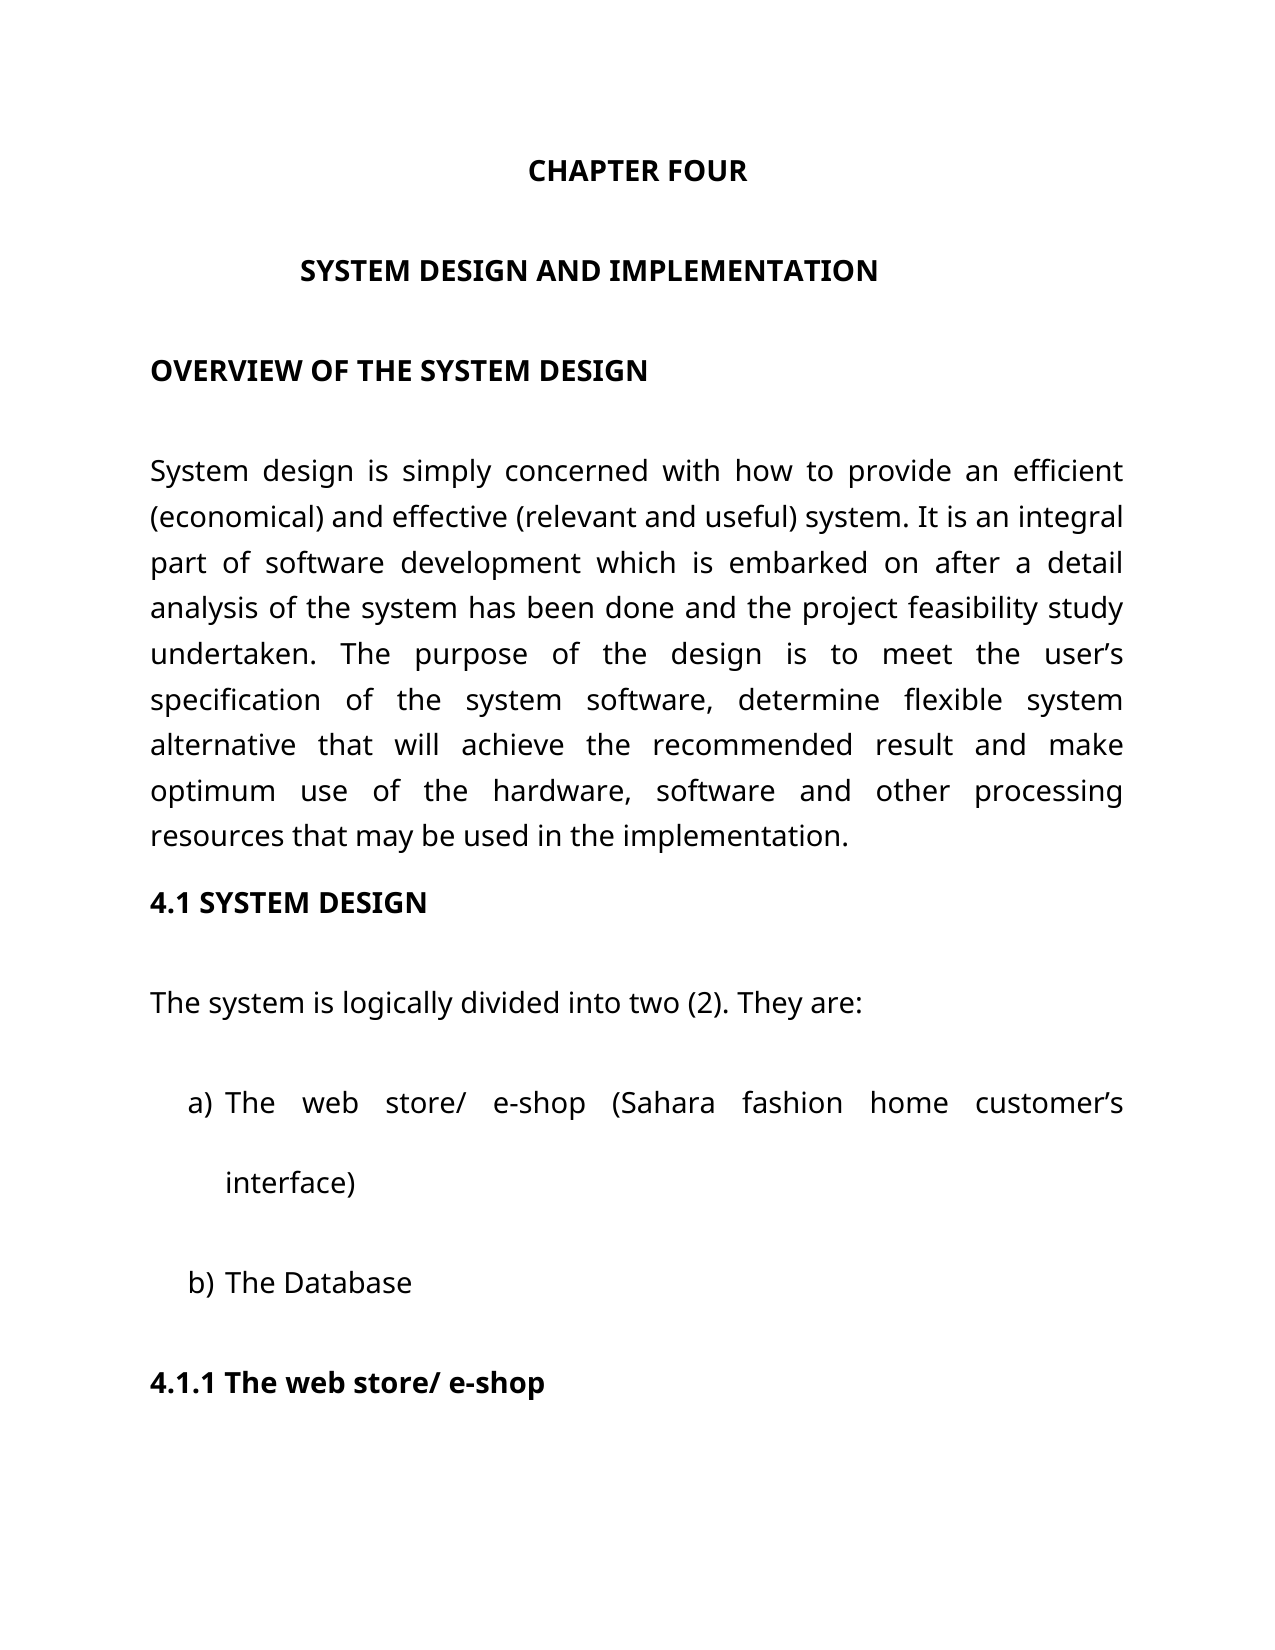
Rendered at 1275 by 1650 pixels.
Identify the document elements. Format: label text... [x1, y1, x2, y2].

text CHAPTER FOUR [150, 150, 1125, 190]
text System design is simply concerned with how to provide an efficient (economical) and effective (relevant and useful) system. It is an integral part of software development which is embarked on after a detail analysis of the system has been done and the project feasibility study undertaken. The purpose of the design is to meet the user’s specification of the system software, determine flexible system alternative that will achieve the recommended result and make optimum use of the hardware, software and other processing resources that may be used in the implementation. [150, 451, 1125, 855]
list The web store/ e-shop (Sahara fashion home customer’s interface) [187, 1082, 1125, 1202]
list The Database [187, 1262, 1125, 1302]
text 4.1 SYSTEM DESIGN [150, 882, 1125, 922]
text OVERVIEW OF THE SYSTEM DESIGN [150, 350, 1125, 390]
text 4.1.1 The web store/ e-shop [150, 1362, 1125, 1402]
text The system is logically divided into two (2). They are: [150, 982, 1125, 1022]
text SYSTEM DESIGN AND IMPLEMENTATION [225, 250, 1125, 290]
